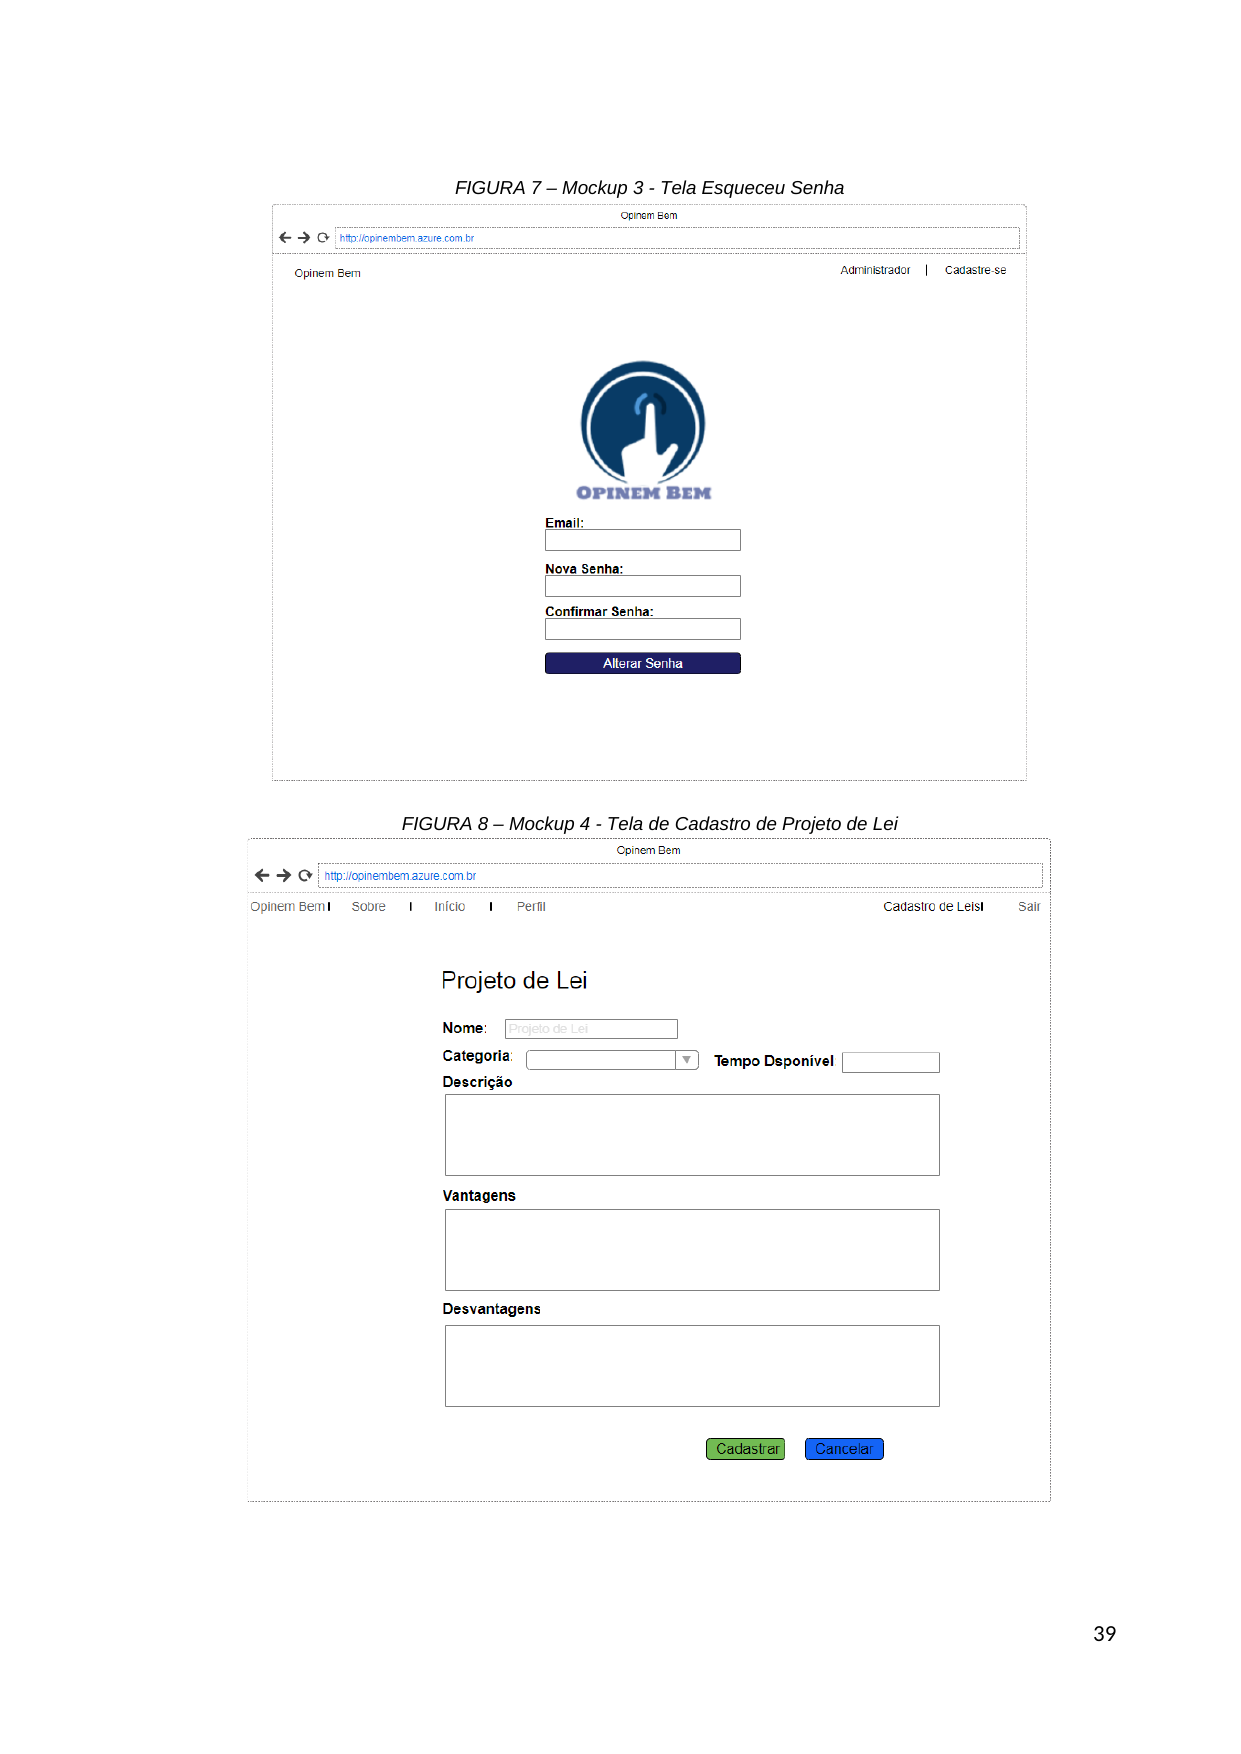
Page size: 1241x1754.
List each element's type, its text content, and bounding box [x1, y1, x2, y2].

picture [247, 836, 1052, 1504]
picture [268, 200, 1031, 787]
